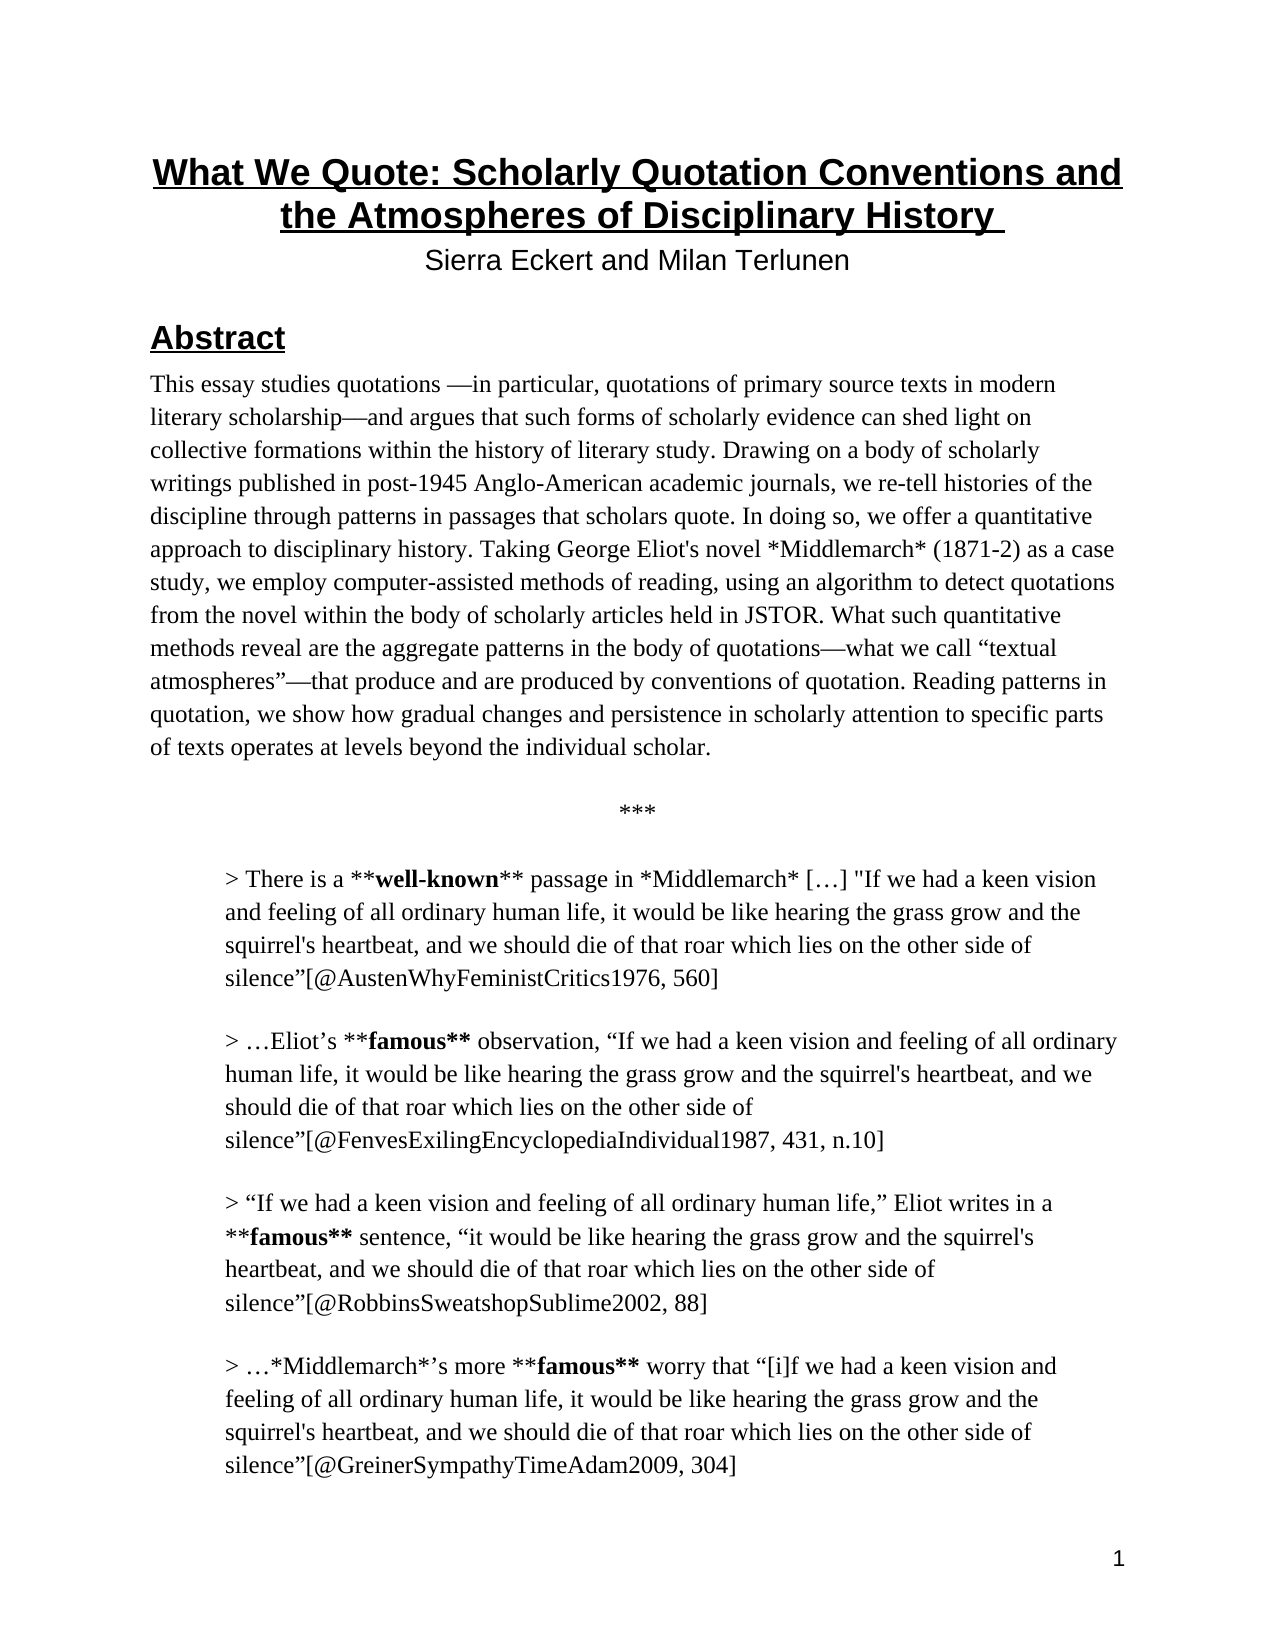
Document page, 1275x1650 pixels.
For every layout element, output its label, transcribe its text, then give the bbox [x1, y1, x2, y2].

text This essay studies quotations ––in particular, quotations of primary source texts in modern literary scholarship––and argues that such forms of scholarly evidence can shed light on collective formations within the history of literary study. Drawing on a body of scholarly writings published in post-1945 Anglo-American academic journals, we re-tell histories of the discipline through patterns in passages that scholars quote. In doing so, we offer a quantitative approach to disciplinary history. Taking George Eliot's novel *Middlemarch* (1871-2) as a case study, we employ computer-assisted methods of reading, using an algorithm to detect quotations from the novel within the body of scholarly articles held in JSTOR. What such quantitative methods reveal are the aggregate patterns in the body of quotations—what we call “textual atmospheres”––that produce and are produced by conventions of quotation. Reading patterns in quotation, we show how gradual changes and persistence in scholarly attention to specific parts of texts operates at levels beyond the individual scholar. [150, 369, 1125, 761]
title What We Quote: Scholarly Quotation Conventions and the Atmospheres of Disciplinary History [995, 150, 1125, 236]
text > “If we had a keen vision and feeling of all ordinary human life,” Eliot writes in a **famous** sentence, “it would be like hearing the grass grow and the squirrel's heartbeat, and we should die of that roar which lies on the other side of silence”[@RobbinsSweatshopSublime2002, 88] [225, 1188, 1125, 1316]
subtitle Abstract [150, 318, 1125, 356]
subtitle Sierra Eckert and Milan Terlunen [150, 242, 1125, 276]
text > …Eliot’s **famous** observation, “If we had a keen vision and feeling of all ordinary human life, it would be like hearing the grass grow and the squirrel's heartbeat, and we should die of that roar which lies on the other side of silence”[@FenvesExilingEncyclopediaIndividual1987, 431, n.10] [225, 1026, 1125, 1154]
title What We Quote: Scholarly Quotation Conventions and the Atmospheres of Disciplinary History [150, 150, 280, 236]
text > …*Middlemarch*’s more **famous** worry that “[i]f we had a keen vision and feeling of all ordinary human life, it would be like hearing the grass grow and the squirrel's heartbeat, and we should die of that roar which lies on the other side of silence”[@GreinerSympathyTimeAdam2009, 304] [225, 1351, 1125, 1479]
text *** [150, 798, 1125, 827]
text > There is a **well-known** passage in *Middlemarch* […] "If we had a keen vision and feeling of all ordinary human life, it would be like hearing the grass grow and the squirrel's heartbeat, and we should die of that roar which lies on the other side of silence”[@AustenWhyFeministCritics1976, 560] [225, 864, 1125, 992]
